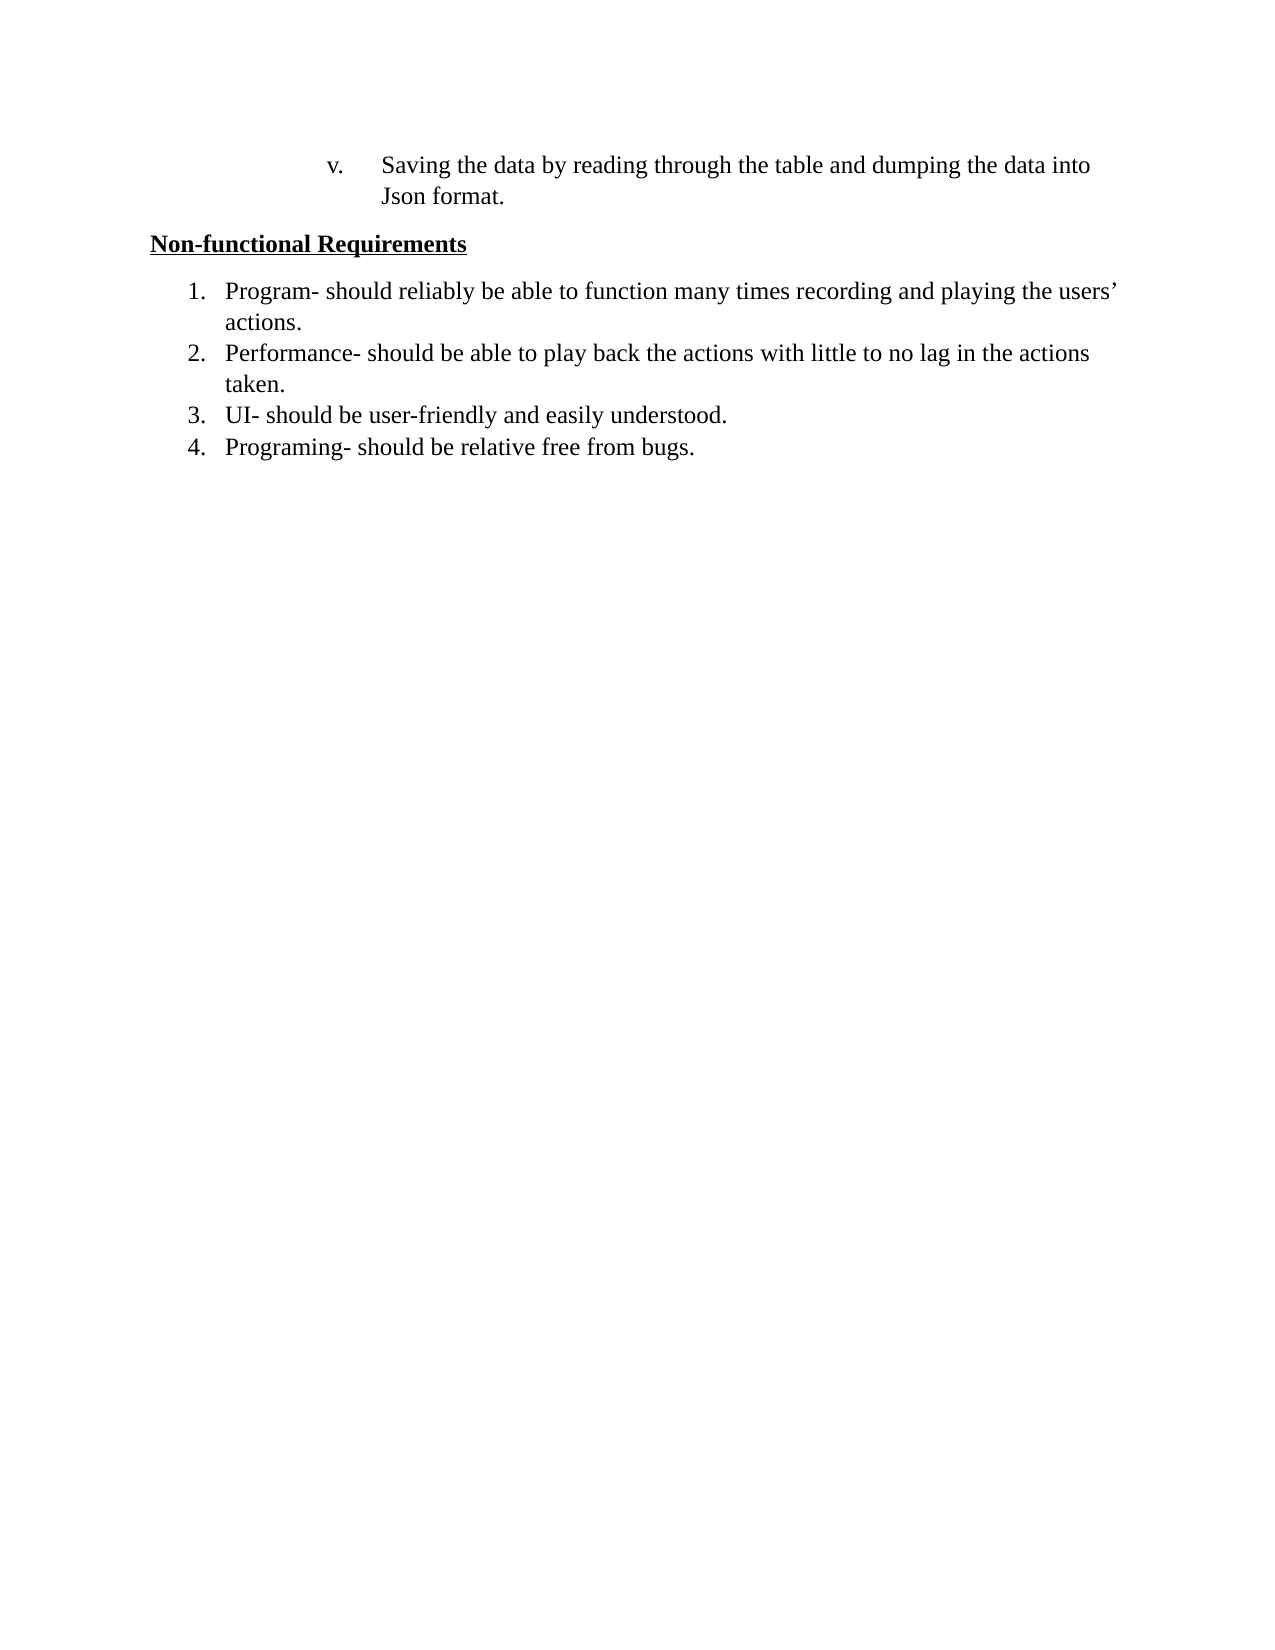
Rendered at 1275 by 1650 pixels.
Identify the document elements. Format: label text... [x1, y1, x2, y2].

list Program- should reliably be able to function many times recording and playing the users’ actions. [187, 276, 1125, 336]
list UI- should be user-friendly and easily understood. [187, 401, 1125, 429]
list Programing- should be relative free from bugs. [187, 432, 1125, 460]
list Performance- should be able to play back the actions with little to no lag in the actions taken. [187, 338, 1125, 398]
list Saving the data by reading through the table and dumping the data into Json format. [344, 150, 1125, 210]
text Non-functional Requirements [150, 229, 1125, 257]
